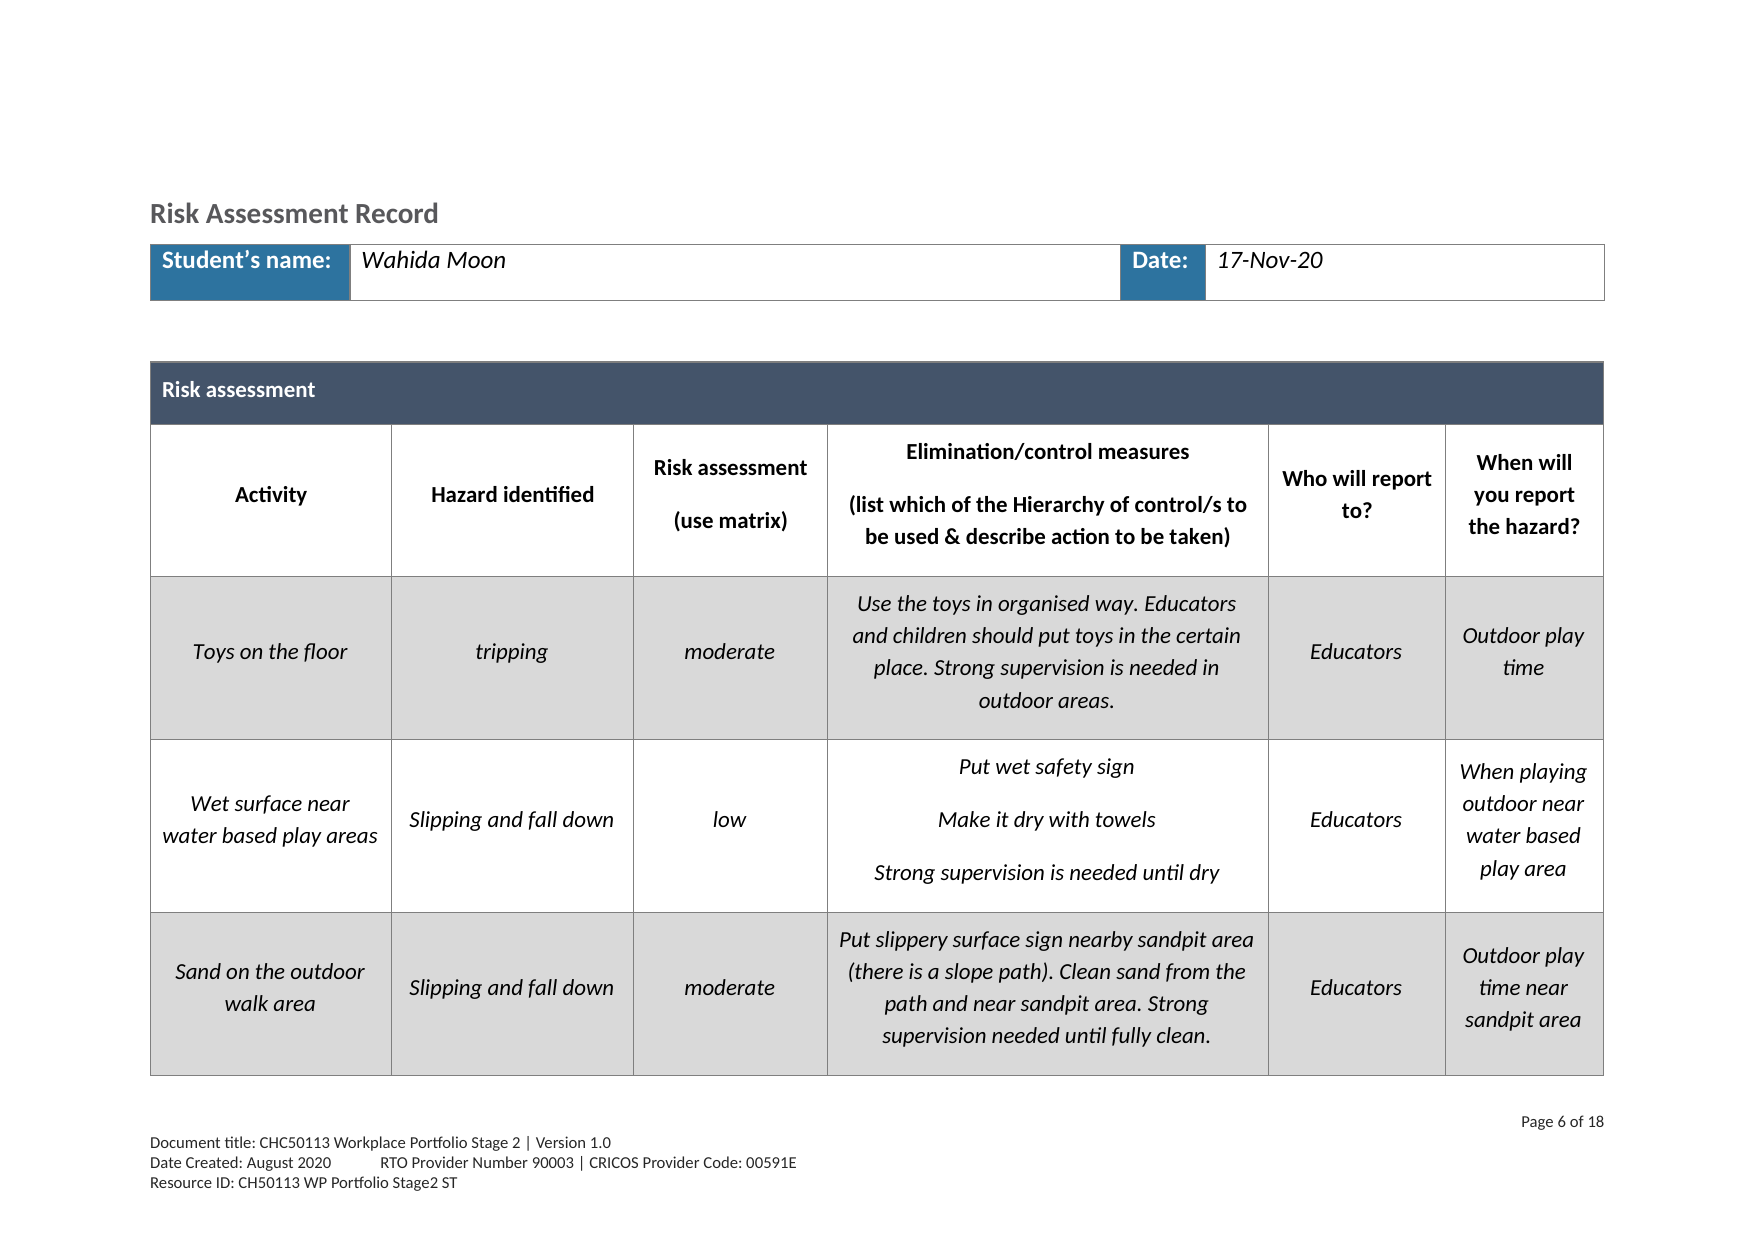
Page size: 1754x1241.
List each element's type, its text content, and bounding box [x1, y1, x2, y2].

table_header Student’s name: [151, 245, 349, 300]
table_cell Activity [151, 425, 391, 576]
table_cell Hazard identified [392, 425, 633, 576]
table_cell tripping [392, 577, 633, 739]
table_cell Elimination/control measures (list which of the Hierarchy of control/s to be used & describe action to be taken) [828, 425, 1268, 576]
table_cell Outdoor play time [1446, 577, 1603, 739]
table_header 17-Nov-20 [1206, 245, 1604, 300]
table_cell Use the toys in organised way. Educators and children should put toys in the certain place. Strong supervision is needed in outdoor areas. [828, 577, 1268, 739]
table_cell When will you report the hazard? [1446, 425, 1603, 576]
table_cell Outdoor play time near sandpit area [1446, 913, 1603, 1075]
table_cell low [634, 740, 827, 912]
table_cell Sand on the outdoor walk area [151, 913, 391, 1075]
table_cell Slipping and fall down [392, 740, 633, 912]
table_cell moderate [634, 913, 827, 1075]
table_cell When playing outdoor near water based play area [1446, 740, 1603, 912]
table_cell moderate [634, 577, 827, 739]
table_cell Slipping and fall down [392, 913, 633, 1075]
table_header Risk assessment [151, 363, 1603, 424]
table_cell Educators [1269, 577, 1445, 739]
table_cell Who will report to? [1269, 425, 1445, 576]
table_cell Put wet safety sign Make it dry with towels Strong supervision is needed until dry [828, 740, 1268, 912]
table_cell Wet surface near water based play areas [151, 740, 391, 912]
table_header Wahida Moon [351, 245, 1120, 300]
table_header Date: [1121, 245, 1205, 300]
table_cell Toys on the floor [151, 577, 391, 739]
table_cell Educators [1269, 913, 1445, 1075]
text Risk Assessment Record [150, 196, 1604, 231]
table_cell Risk assessment (use matrix) [634, 425, 827, 576]
table_cell Educators [1269, 740, 1445, 912]
table_cell Put slippery surface sign nearby sandpit area (there is a slope path). Clean sand from the path and near sandpit area. Strong supervision needed until fully clean. [828, 913, 1268, 1075]
